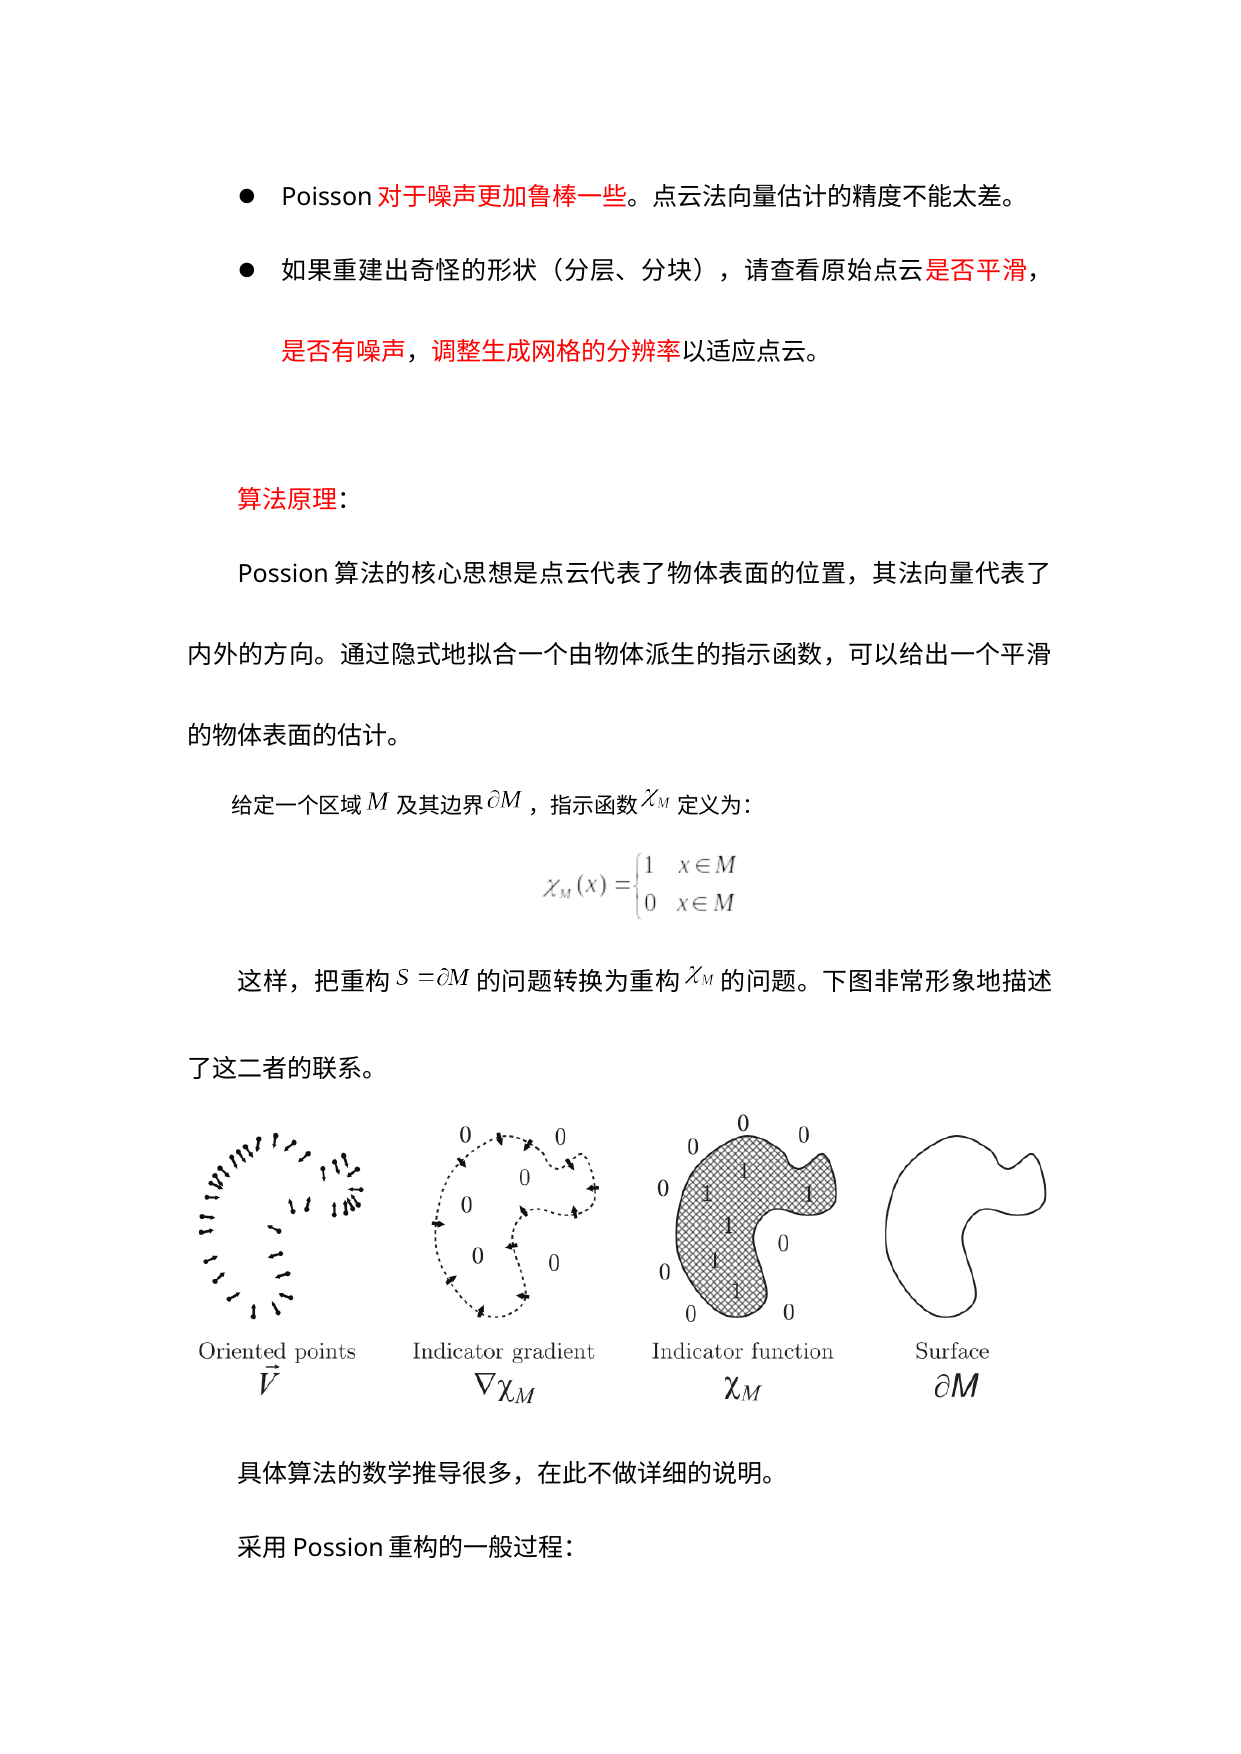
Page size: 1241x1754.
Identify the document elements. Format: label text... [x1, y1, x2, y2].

list Poisson对于噪声更加鲁棒一些。点云法向量估计的精度不能太差。 [237, 162, 1053, 227]
list 如果重建出奇怪的形状（分层、分块），请查看原始点云是否平滑，是否有噪声，调整生成网格的分辨率以适应点云。 [237, 236, 1053, 382]
text 这样，把重构的问题转换为重构的问题。下图非常形象地描述了这二者的联系。 [187, 952, 1053, 1099]
text Possion算法的核心思想是点云代表了物体表面的位置，其法向量代表了内外的方向。通过隐式地拟合一个由物体派生的指示函数，可以给出一个平滑的物体表面的估计。 [187, 539, 1053, 766]
text 给定一个区域及其边界，指示函数定义为： [187, 775, 1053, 840]
picture [187, 1107, 1053, 1407]
text 采用Possion重构的一般过程： [187, 1513, 1053, 1578]
text 具体算法的数学推导很多，在此不做详细的说明。 [187, 1439, 1053, 1504]
text 算法原理： [187, 465, 1053, 530]
